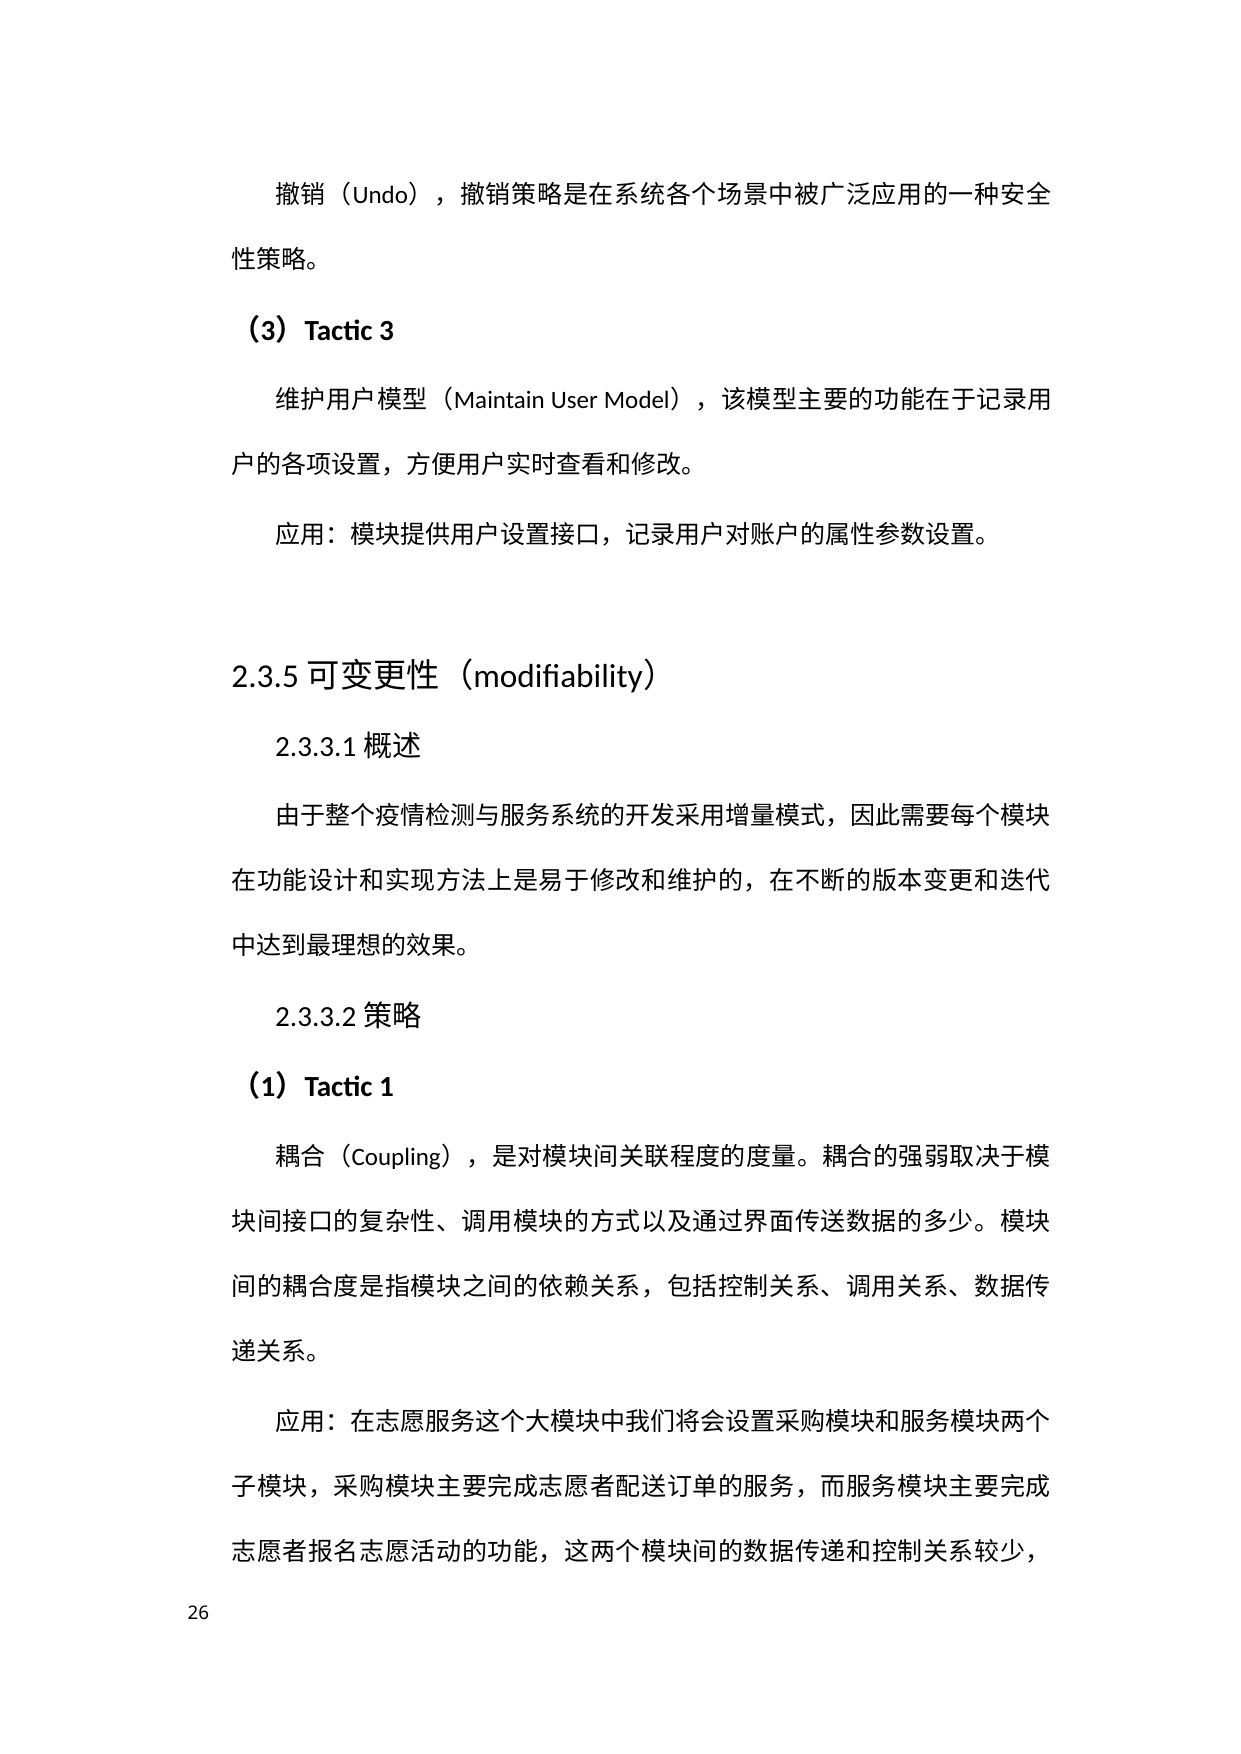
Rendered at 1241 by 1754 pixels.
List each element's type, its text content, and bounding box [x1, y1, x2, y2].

text 撤销（Undo），撤销策略是在系统各个场景中被广泛应用的一种安全性策略。 [231, 160, 1053, 290]
text 2.3.5 可变更性（modifiability） [187, 641, 1053, 706]
text （1）Tactic 1 [187, 1052, 1053, 1117]
text 耦合（Coupling），是对模块间关联程度的度量。耦合的强弱取决于模块间接口的复杂性、调用模块的方式以及通过界面传送数据的多少。模块间的耦合度是指模块之间的依赖关系，包括控制关系、调用关系、数据传递关系。 [231, 1122, 1053, 1382]
text 由于整个疫情检测与服务系统的开发采用增量模式，因此需要每个模块在功能设计和实现方法上是易于修改和维护的，在不断的版本变更和迭代中达到最理想的效果。 [231, 781, 1053, 976]
text （3）Tactic 3 [187, 295, 1053, 360]
text 维护用户模型（Maintain User Model），该模型主要的功能在于记录用户的各项设置，方便用户实时查看和修改。 [231, 365, 1053, 495]
text 应用：模块提供用户设置接口，记录用户对账户的属性参数设置。 [231, 500, 1053, 565]
text 2.3.3.2 策略 [231, 981, 1053, 1046]
text 2.3.3.1 概述 [231, 711, 1053, 776]
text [231, 1387, 1053, 1582]
